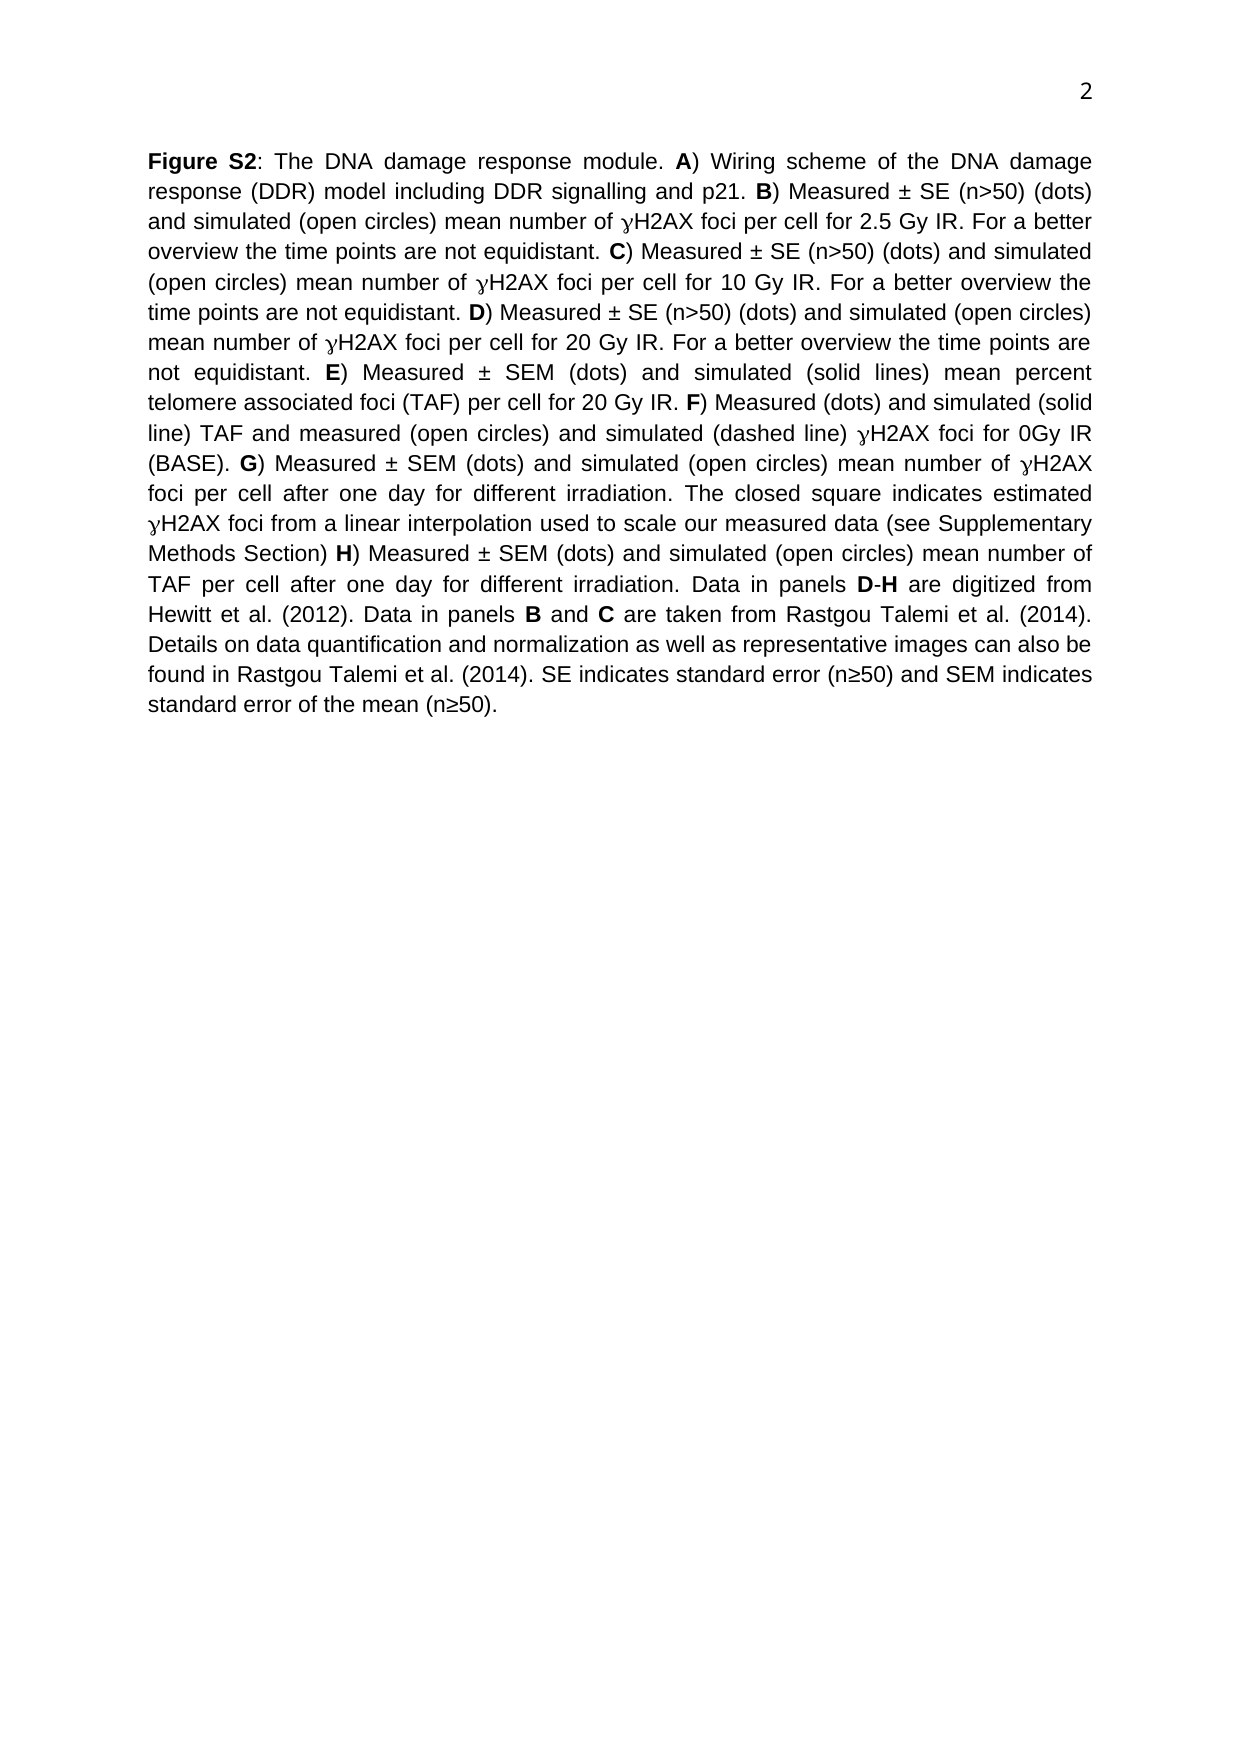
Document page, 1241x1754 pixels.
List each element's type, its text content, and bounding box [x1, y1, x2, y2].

text Figure S2: The DNA damage response module. A) Wiring scheme of the DNA damage response (DDR) model including DDR signalling and p21. B) Measured ± SE (n>50) (dots) and simulated (open circles) mean number of H2AX foci per cell for 2.5 Gy IR. For a better overview the time points are not equidistant. C) Measured ± SE (n>50) (dots) and simulated (open circles) mean number of H2AX foci per cell for 10 Gy IR. For a better overview the time points are not equidistant. D) Measured ± SE (n>50) (dots) and simulated (open circles) mean number of H2AX foci per cell for 20 Gy IR. For a better overview the time points are not equidistant. E) Measured ± SEM (dots) and simulated (solid lines) mean percent telomere associated foci (TAF) per cell for 20 Gy IR. F) Measured (dots) and simulated (solid line) TAF and measured (open circles) and simulated (dashed line) H2AX foci for 0Gy IR (BASE). G) Measured ± SEM (dots) and simulated (open circles) mean number of H2AX foci per cell after one day for different irradiation. The closed square indicates estimated H2AX foci from a linear interpolation used to scale our measured data (see Supplementary Methods Section) H) Measured ± SEM (dots) and simulated (open circles) mean number of TAF per cell after one day for different irradiation. Data in panels D-H are digitized from Hewitt et al. (2012). Data in panels B and C are taken from Rastgou Talemi et al. (2014). Details on data quantification and normalization as well as representative images can also be found in Rastgou Talemi et al. (2014). SE indicates standard error (n≥50) and SEM indicates standard error of the mean (n≥50). [148, 148, 1093, 718]
